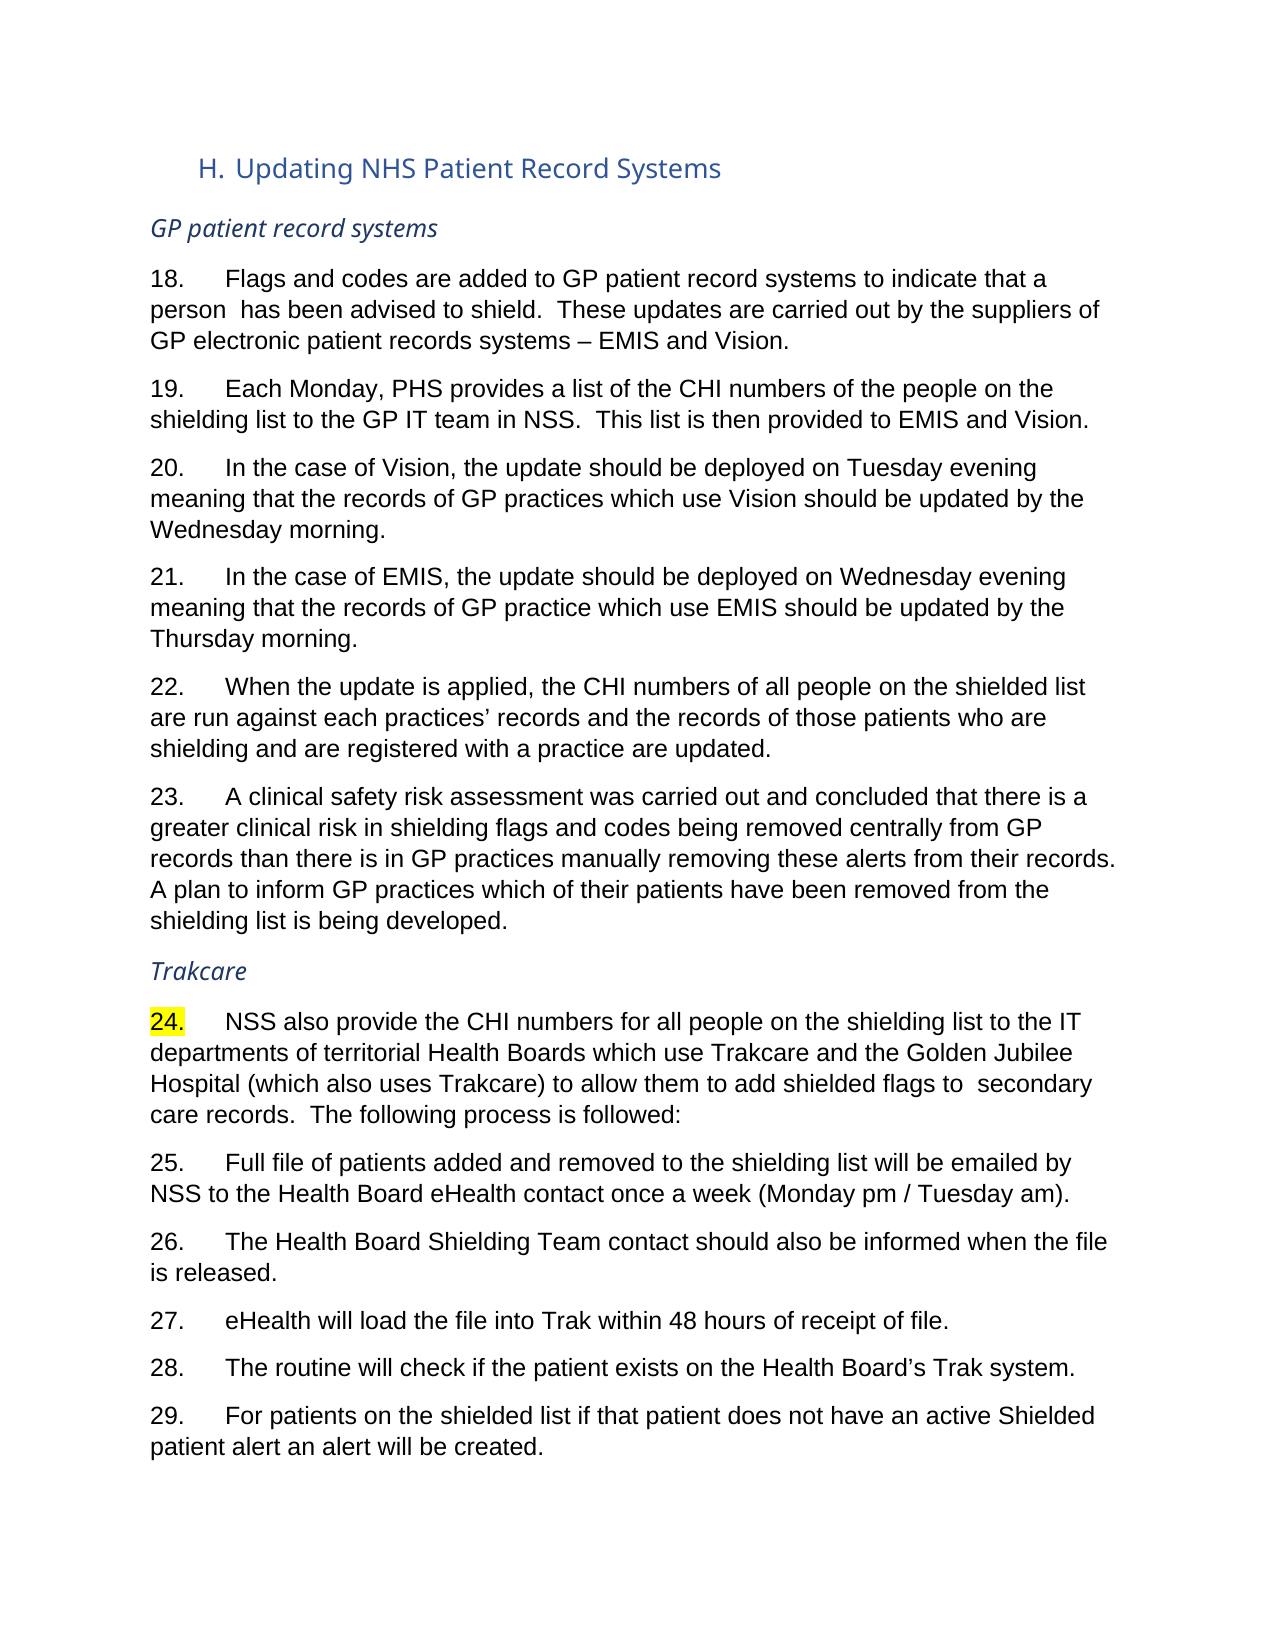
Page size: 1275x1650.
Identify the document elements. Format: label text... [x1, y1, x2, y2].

text The Health Board Shielding Team contact should also be informed when the file is released. [150, 1227, 1125, 1287]
subtitle GP patient record systems [150, 211, 1125, 245]
text A clinical safety risk assessment was carried out and concluded that there is a greater clinical risk in shielding flags and codes being removed centrally from GP records than there is in GP practices manually removing these alerts from their records. A plan to inform GP practices which of their patients have been removed from the shielding list is being developed. [150, 782, 1125, 935]
text Full file of patients added and removed to the shielding list will be emailed by NSS to the Health Board eHealth contact once a week (Monday pm / Tuesday am). [150, 1148, 1125, 1208]
text Each Monday, PHS provides a list of the CHI numbers of the people on the shielding list to the GP IT team in NSS. This list is then provided to EMIS and Vision. [150, 374, 1125, 434]
text In the case of Vision, the update should be deployed on Tuesday evening meaning that the records of GP practices which use Vision should be updated by the Wednesday morning. [150, 453, 1125, 543]
text The routine will check if the patient exists on the Health Board’s Trak system. [150, 1353, 1125, 1382]
subtitle Updating NHS Patient Record Systems [198, 150, 1125, 187]
text NSS also provide the CHI numbers for all people on the shielding list to the IT departments of territorial Health Boards which use Trakcare and the Golden Jubilee Hospital (which also uses Trakcare) to allow them to add shielded flags to secondary care records. The following process is followed: [150, 1007, 1125, 1129]
text For patients on the shielded list if that patient does not have an active Shielded patient alert an alert will be created. [150, 1401, 1125, 1461]
subtitle Trakcare [150, 954, 1125, 988]
text In the case of EMIS, the update should be deployed on Wednesday evening meaning that the records of GP practice which use EMIS should be updated by the Thursday morning. [150, 562, 1125, 653]
text Flags and codes are added to GP patient record systems to indicate that a person has been advised to shield. These updates are carried out by the suppliers of GP electronic patient records systems – EMIS and Vision. [150, 264, 1125, 355]
text When the update is applied, the CHI numbers of all people on the shielded list are run against each practices’ records and the records of those patients who are shielding and are registered with a practice are updated. [150, 672, 1125, 763]
text eHealth will load the file into Trak within 48 hours of receipt of file. [150, 1306, 1125, 1334]
